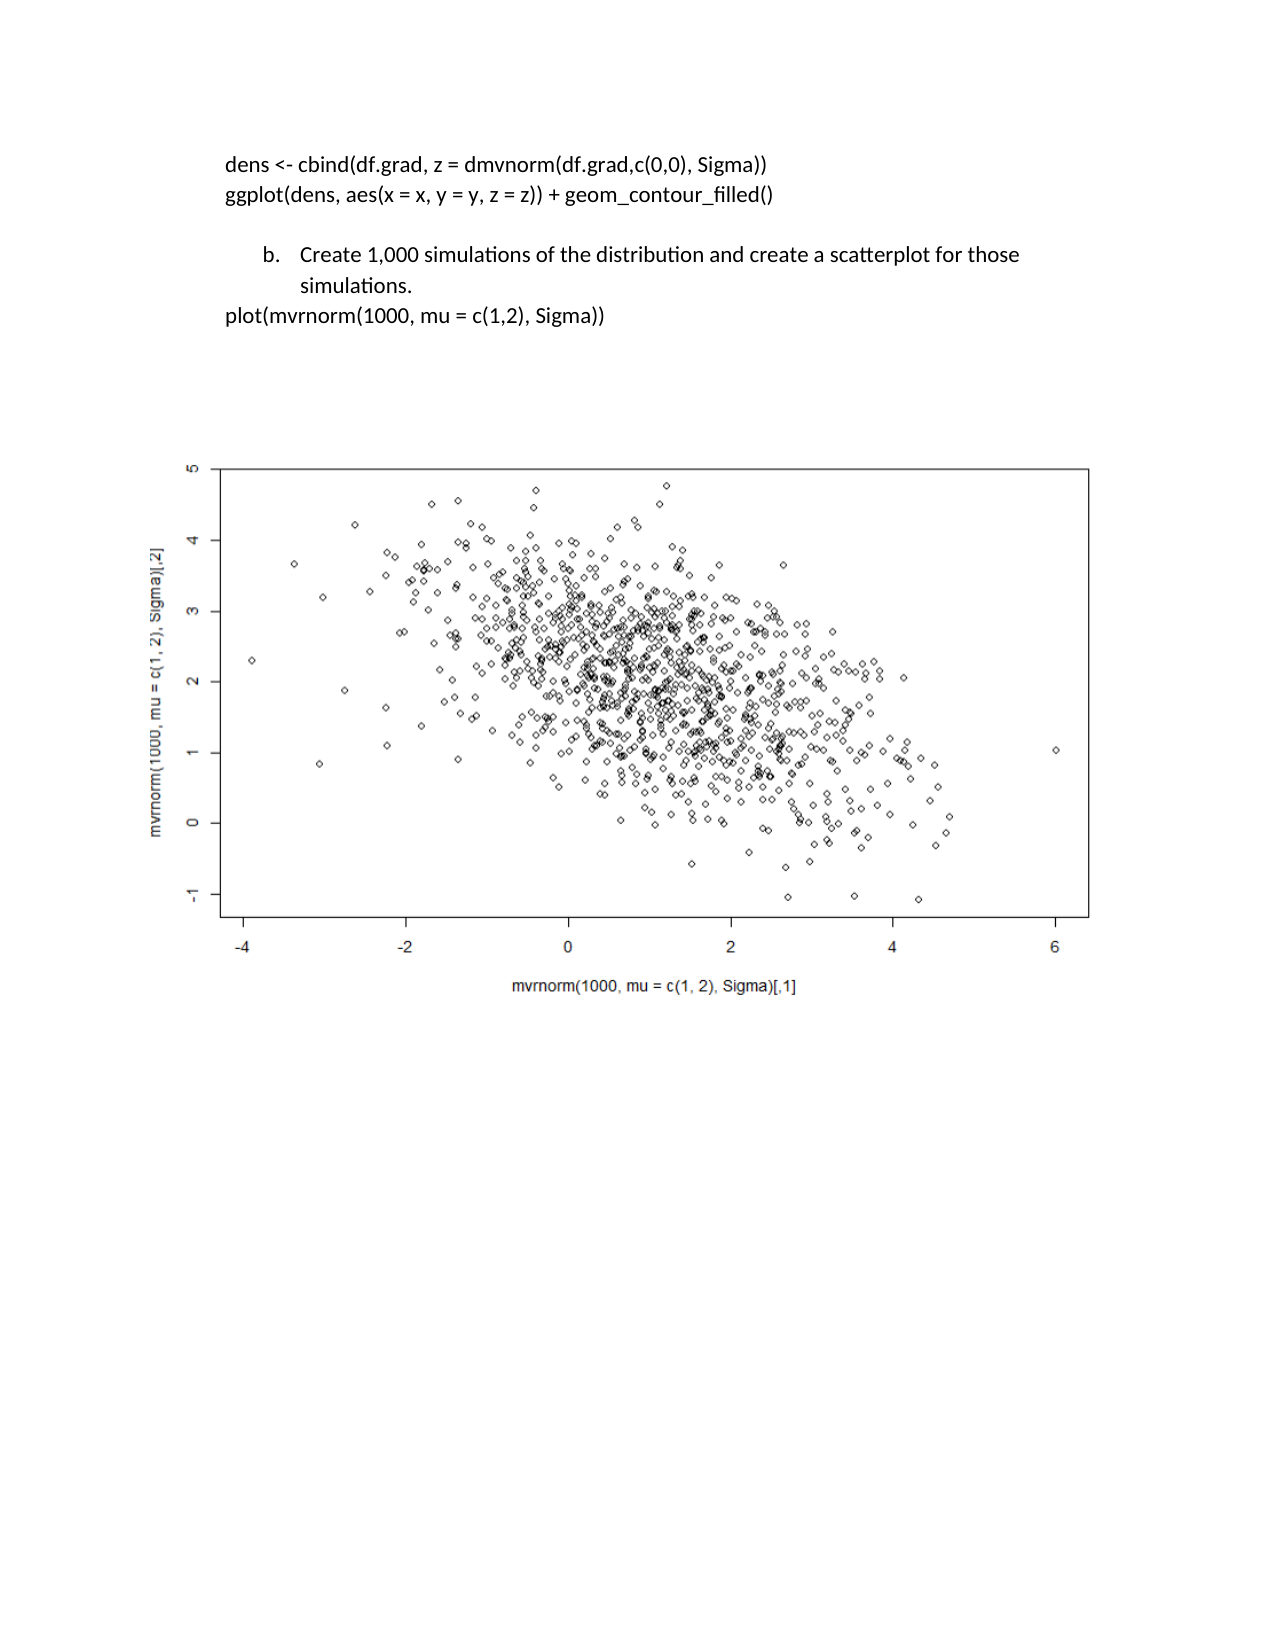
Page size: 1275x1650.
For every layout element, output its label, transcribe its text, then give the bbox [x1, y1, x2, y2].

list Create 1,000 simulations of the distribution and create a scatterplot for those simulations. [262, 241, 1125, 299]
list plot(mvrnorm(1000, mu = c(1,2), Sigma)) [225, 301, 1125, 329]
list dens <- cbind(df.grad, z = dmvnorm(df.grad,c(0,0), Sigma)) [225, 150, 1125, 178]
list ggplot(dens, aes(x = x, y = y, z = z)) + geom_contour_filled() [225, 180, 1125, 208]
picture [150, 394, 1125, 1011]
